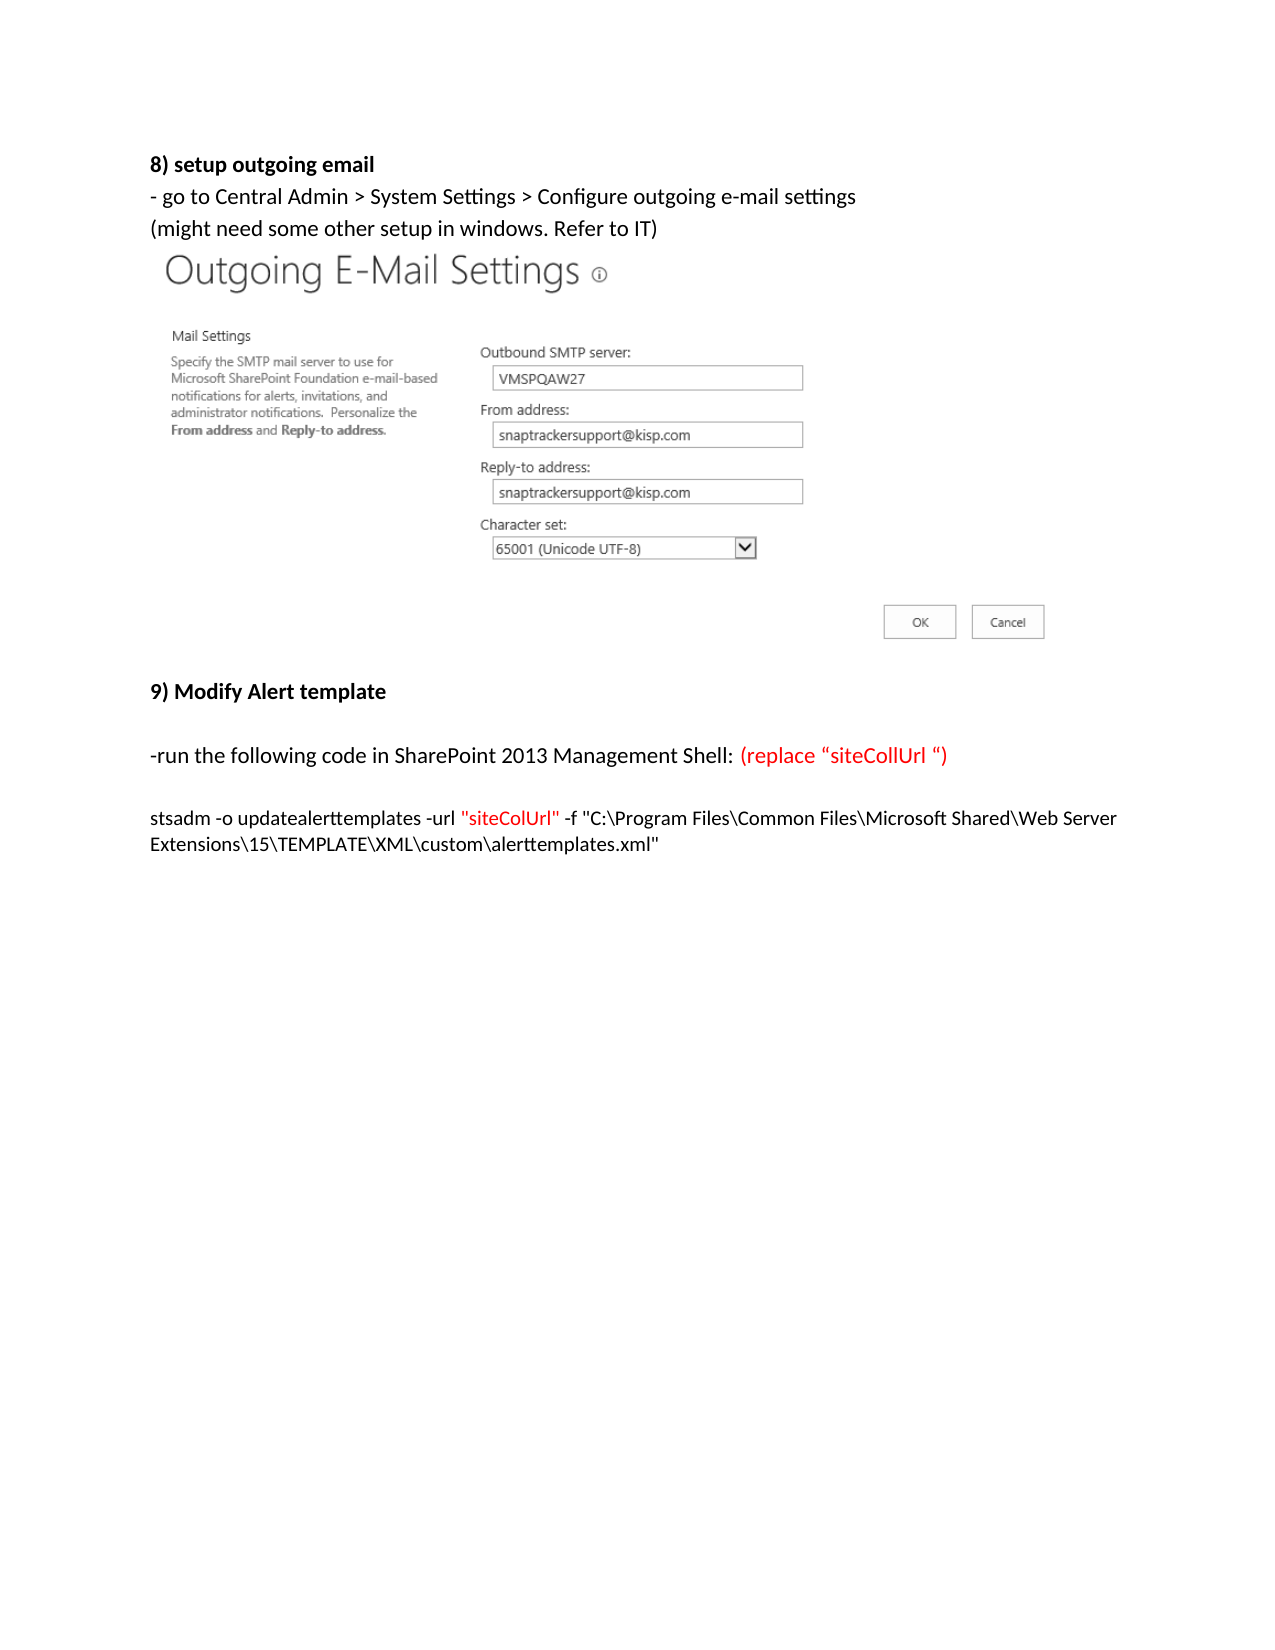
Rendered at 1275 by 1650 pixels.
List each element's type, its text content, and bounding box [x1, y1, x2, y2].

text 8) setup outgoing email [150, 150, 1125, 178]
text stsadm -o updatealerttemplates -url "siteColUrl" -f "C:\Program Files\Common Files\Microsoft Shared\Web Server Extensions\15\TEMPLATE\XML\custom\alerttemplates.xml" [150, 806, 1125, 856]
text -run the following code in SharePoint 2013 Management Shell: (replace “siteCollUrl “) [150, 741, 1125, 769]
text - go to Central Admin > System Settings > Configure outgoing e-mail settings [150, 182, 1125, 210]
picture [150, 246, 1049, 649]
text (might need some other setup in windows. Refer to IT) [150, 214, 1125, 242]
text 9) Modify Alert template [150, 677, 1125, 705]
